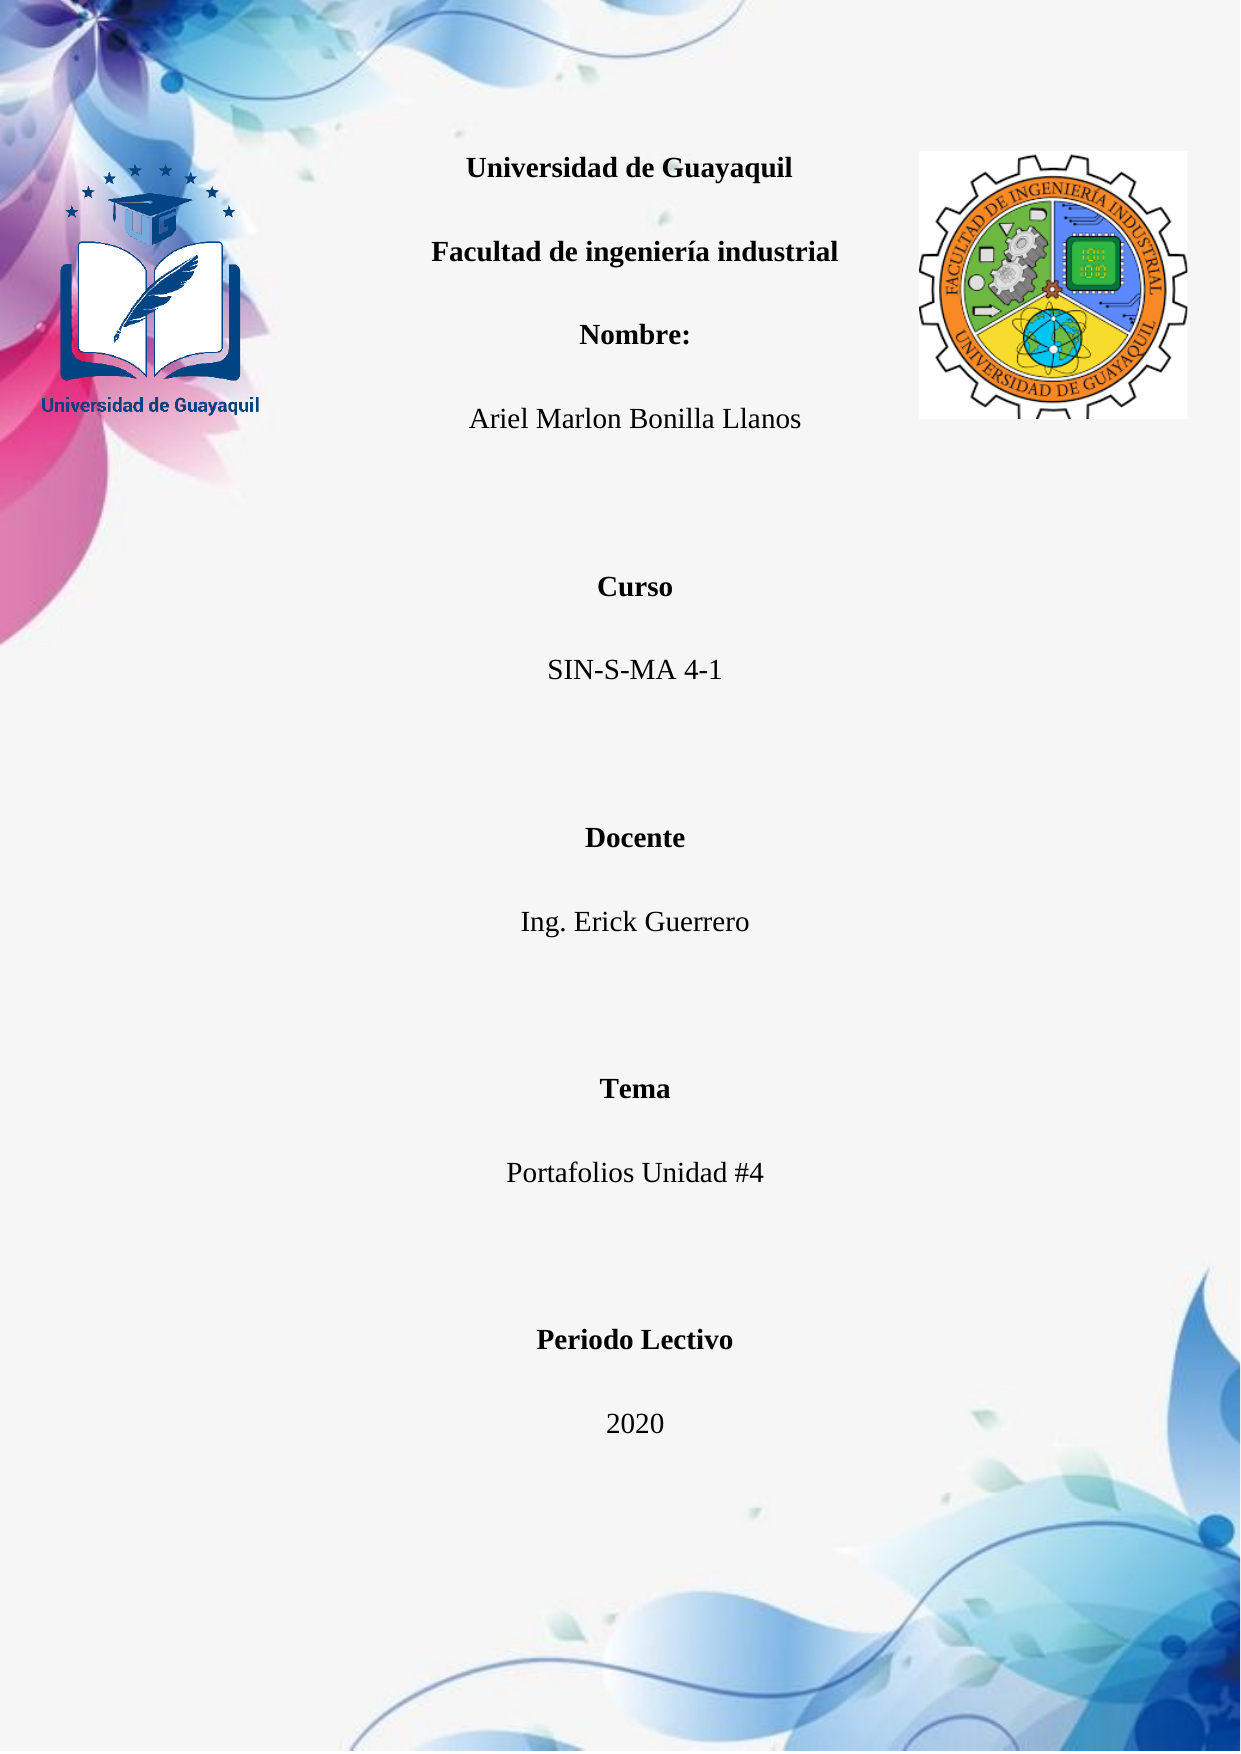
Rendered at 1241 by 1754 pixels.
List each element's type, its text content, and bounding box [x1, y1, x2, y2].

text Tema [150, 1071, 1090, 1105]
text Docente [150, 820, 1090, 853]
picture [0, 0, 1241, 1751]
text SIN-S-MA 4-1 [150, 652, 1090, 686]
text Curso [150, 569, 1090, 602]
text Nombre: [291, 317, 919, 351]
text Universidad de Guayaquil [297, 150, 1090, 183]
text Ing. Erick Guerrero [150, 904, 1090, 937]
text 2020 [150, 1406, 1090, 1440]
text Facultad de ingeniería industrial [291, 234, 919, 267]
text Portafolios Unidad #4 [150, 1155, 1090, 1188]
text Ariel Marlon Bonilla Llanos [150, 401, 1090, 435]
text Periodo Lectivo [150, 1322, 1090, 1356]
